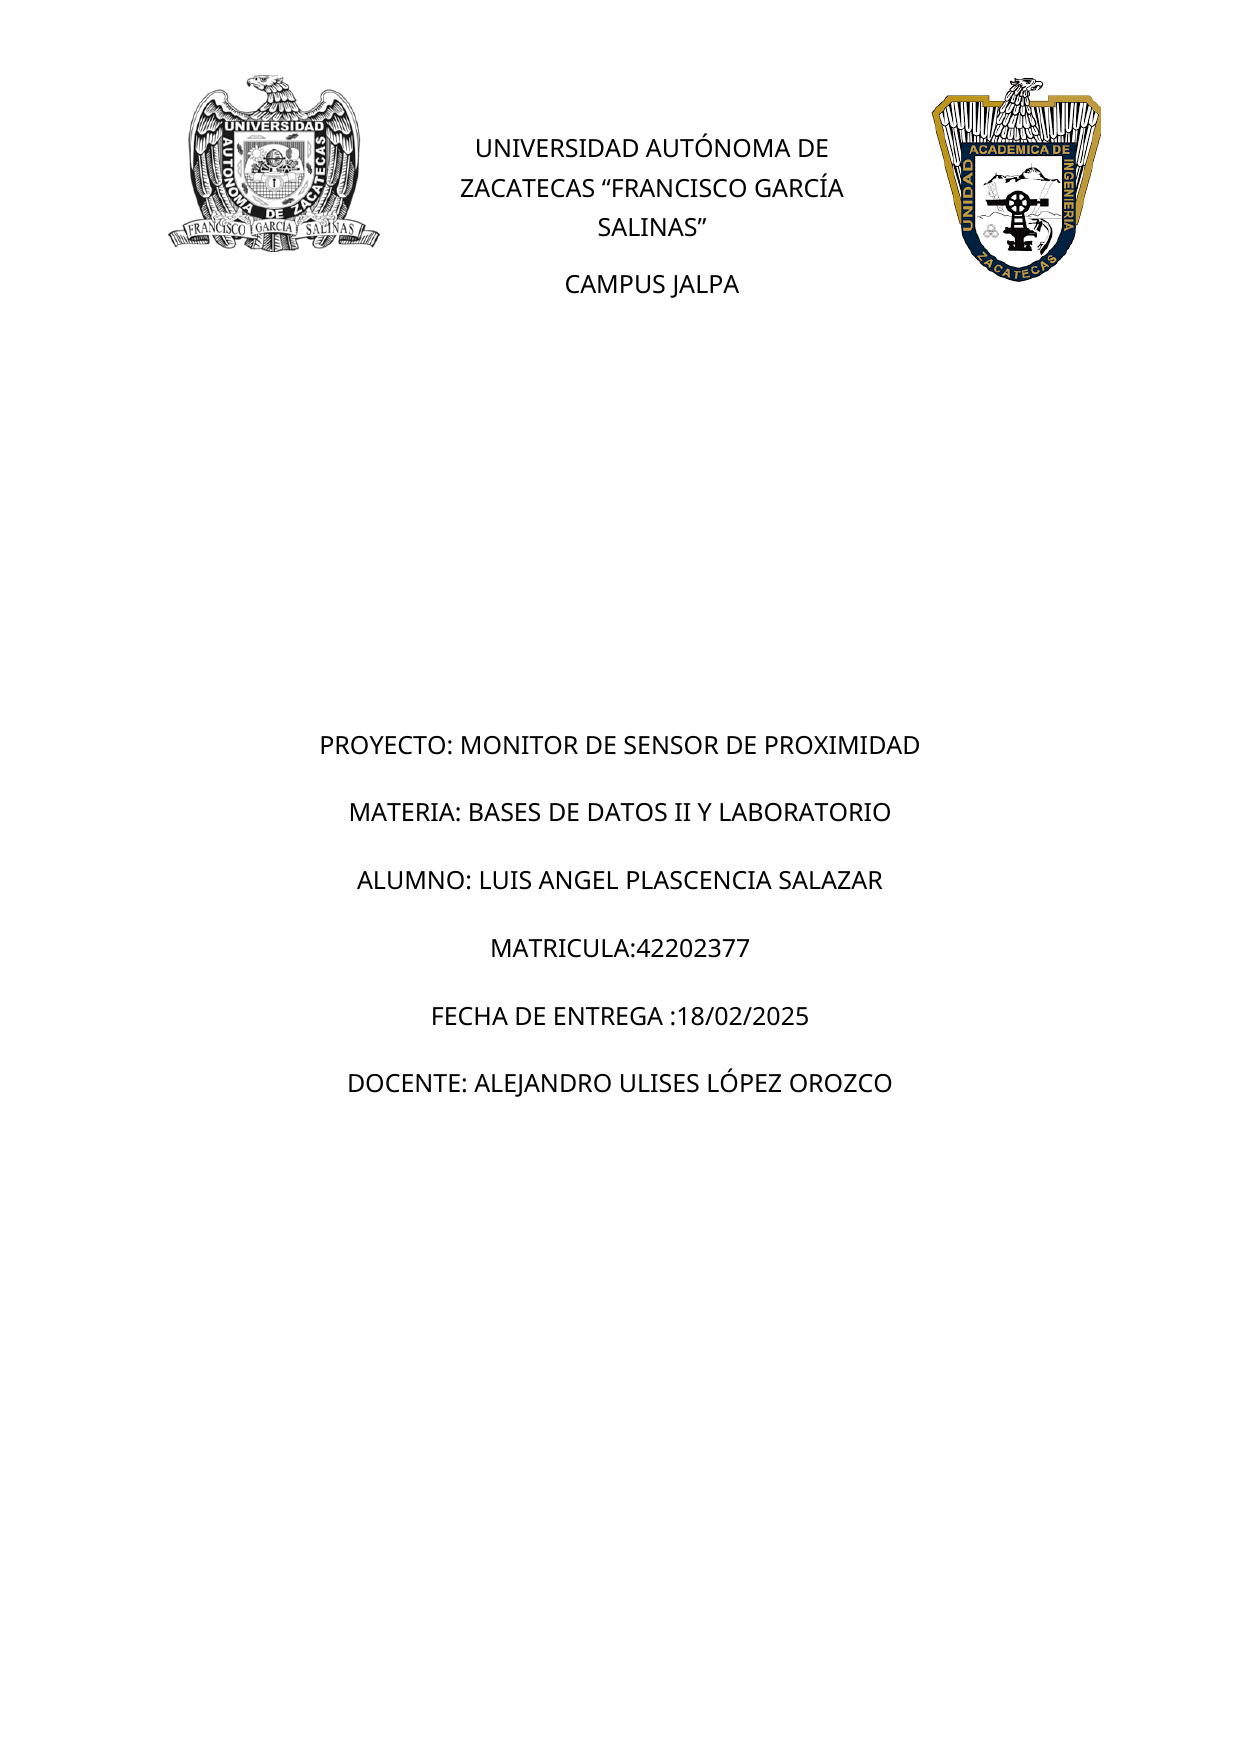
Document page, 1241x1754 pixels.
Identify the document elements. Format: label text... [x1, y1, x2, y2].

text MATERIA: BASES DE DATOS II Y LABORATORIO [150, 795, 1090, 829]
text ALUMNO: LUIS ANGEL PLASCENCIA SALAZAR [150, 863, 1090, 897]
text DOCENTE: ALEJANDRO ULISES LÓPEZ OROZCO [150, 1066, 1090, 1100]
text MATRICULA:42202377 [150, 931, 1090, 964]
text FECHA DE ENTREGA :18/02/2025 [150, 998, 1090, 1032]
text PROYECTO: MONITOR DE SENSOR DE PROXIMIDAD [150, 727, 1090, 761]
